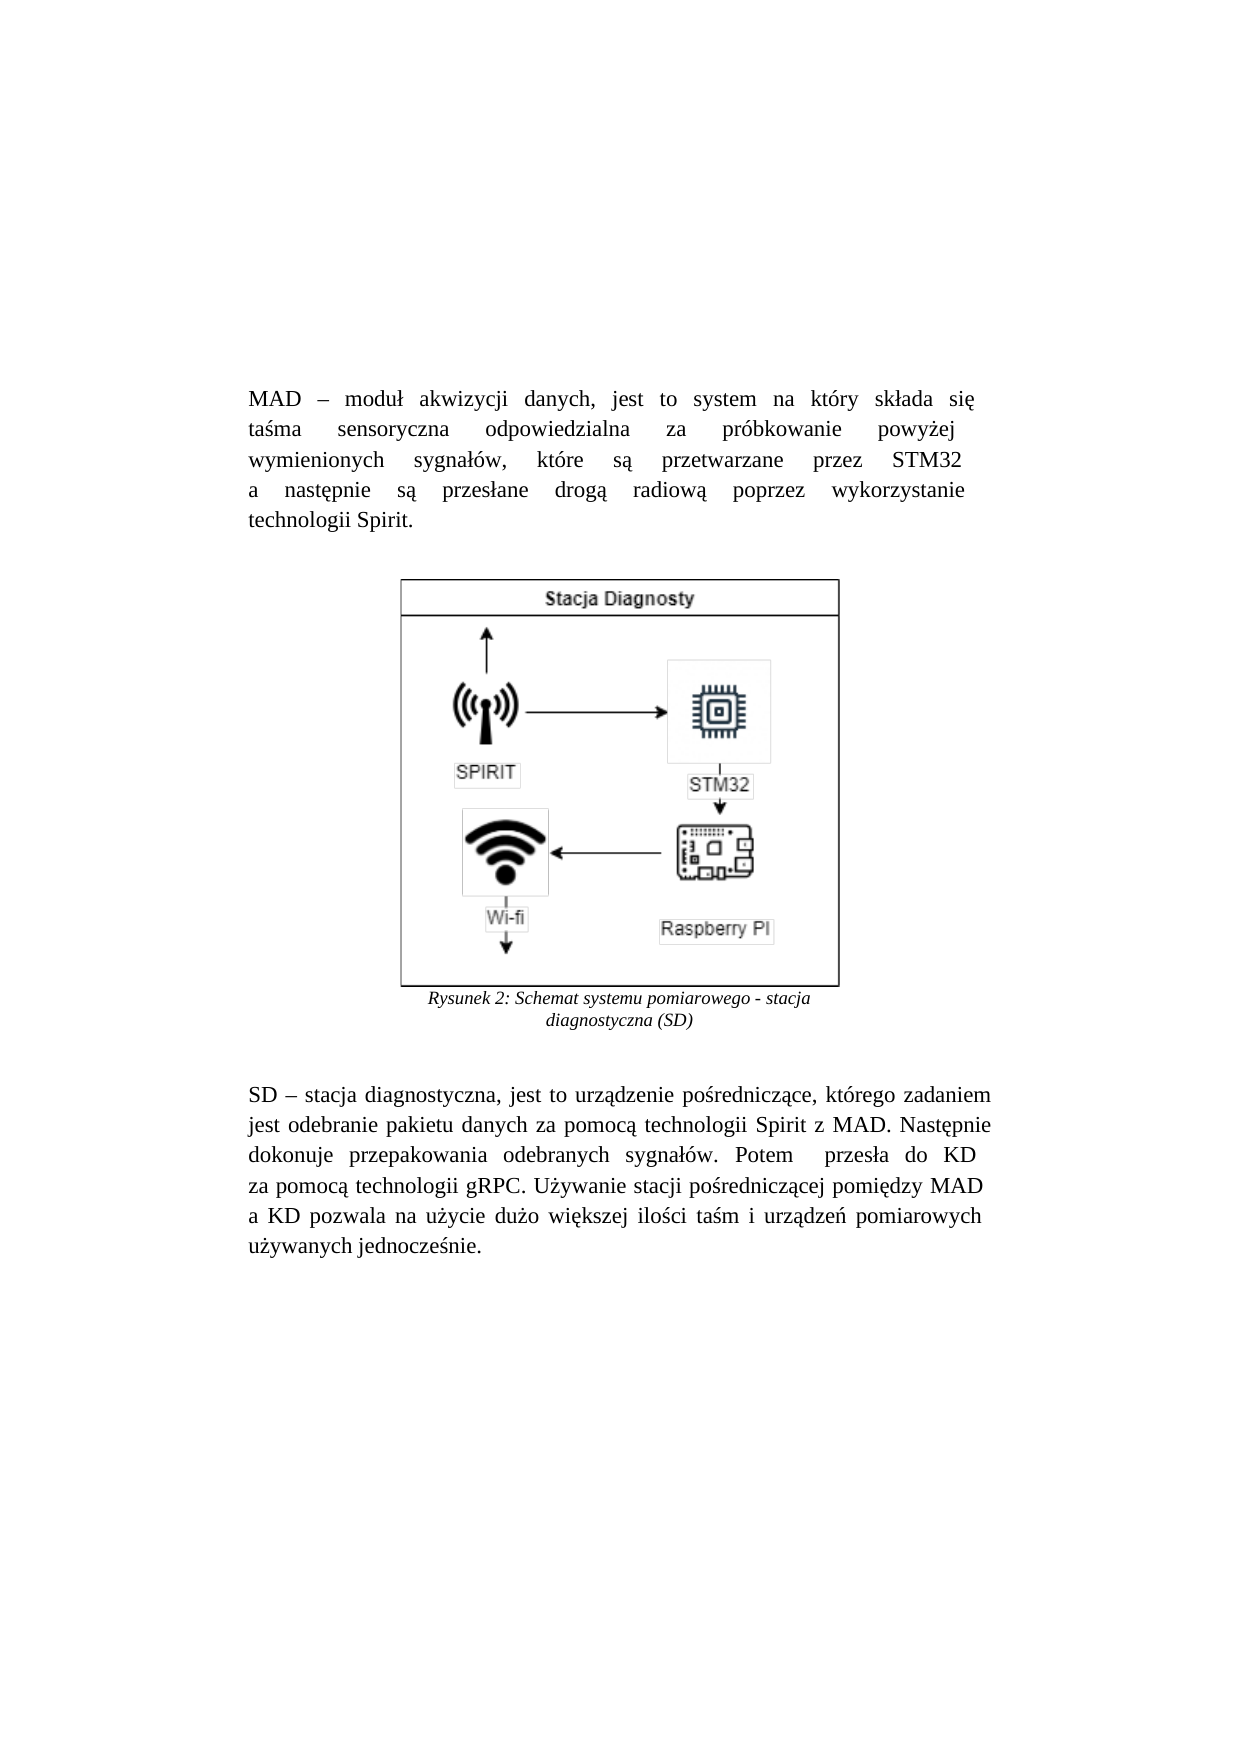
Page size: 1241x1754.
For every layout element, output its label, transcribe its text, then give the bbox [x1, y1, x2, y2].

picture [400, 579, 840, 987]
text SD – stacja diagnostyczna, jest to urządzenie pośredniczące, którego zadaniem jest odebranie pakietu danych za pomocą technologii Spirit z MAD. Następnie dokonuje przepakowania odebranych sygnałów. Potem przesła do KD za pomocą technologii gRPC. Używanie stacji pośredniczącej pomiędzy MAD a KD pozwala na użycie dużo większej ilości taśm i urządzeń pomiarowych używanych jednocześnie. [248, 1081, 992, 1258]
text MAD – moduł akwizycji danych, jest to system na który składa się taśma sensoryczna odpowiedzialna za próbkowanie powyżej wymienionych sygnałów, które są przetwarzane przez STM32 a następnie są przesłane drogą radiową poprzez wykorzystanie technologii Spirit. [248, 385, 992, 532]
